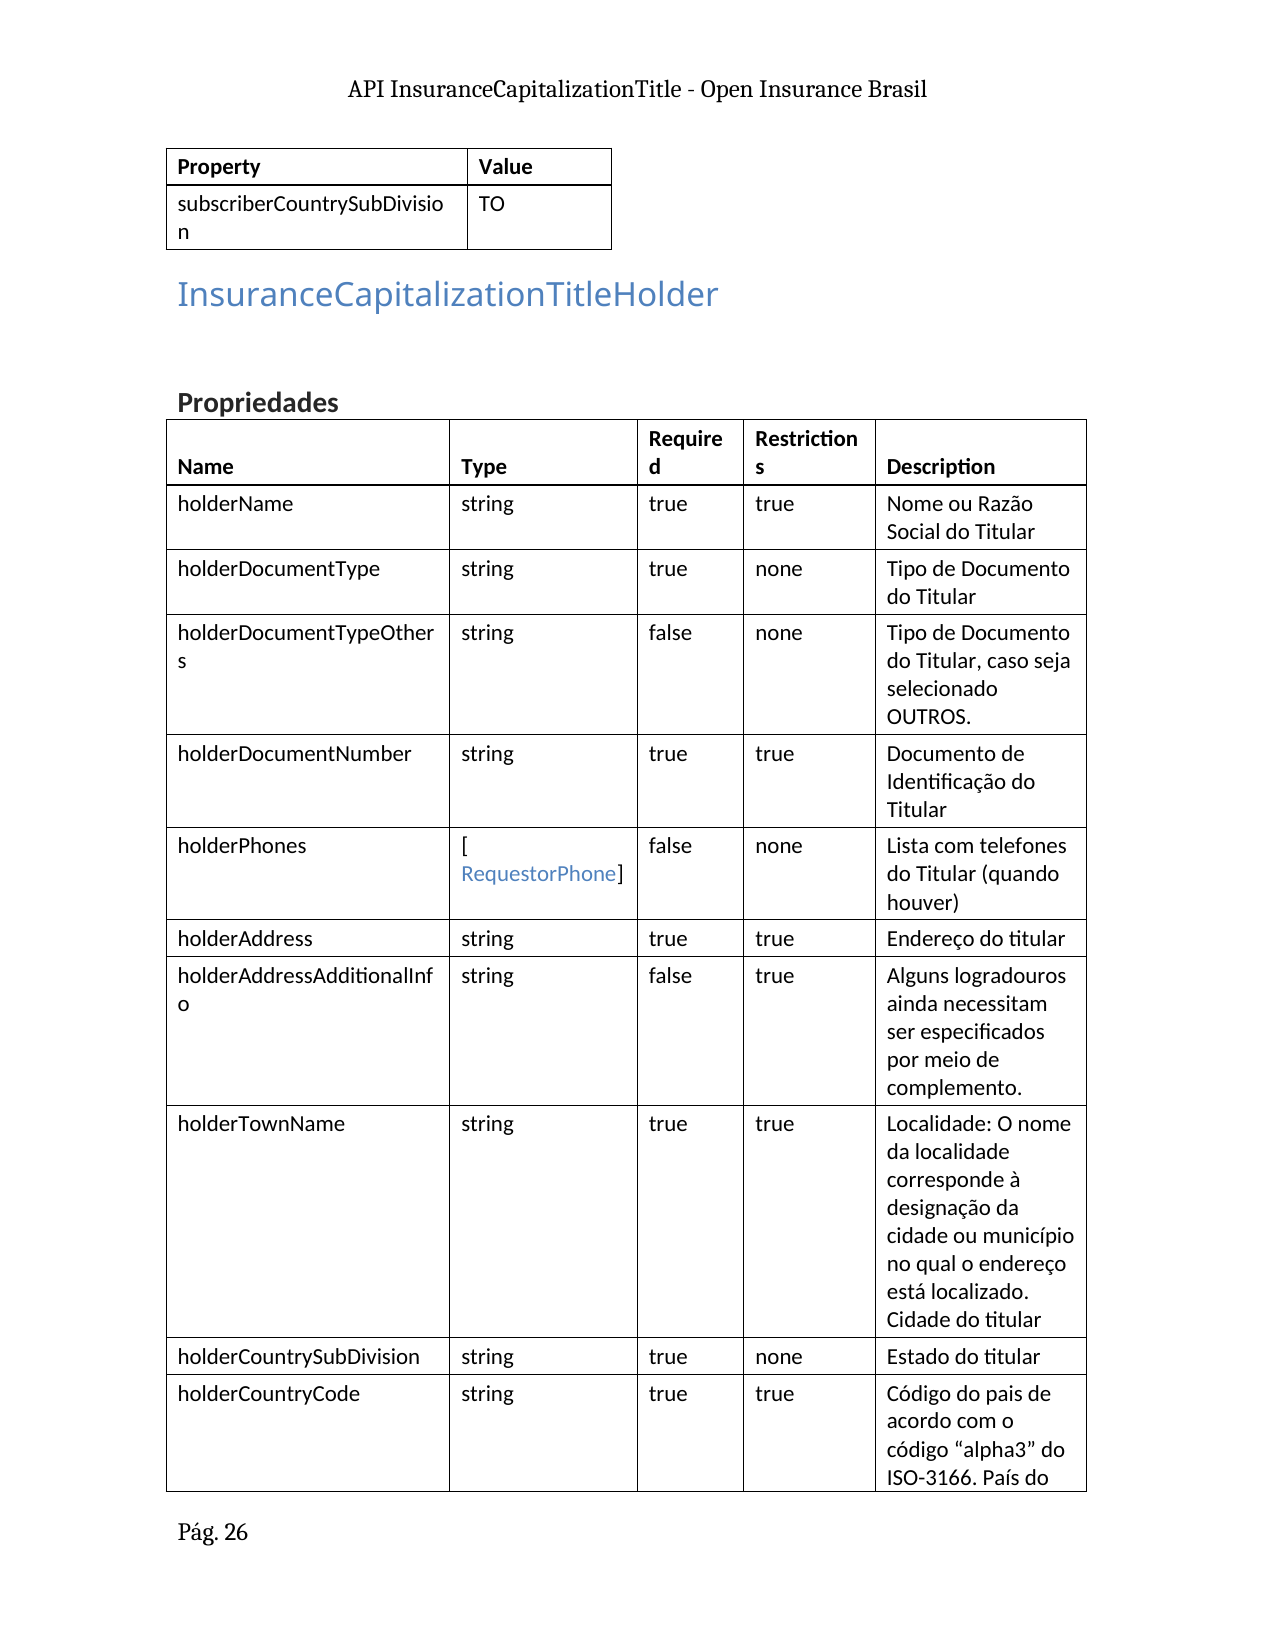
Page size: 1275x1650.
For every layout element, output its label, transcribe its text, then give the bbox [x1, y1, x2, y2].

table_cell none [744, 1338, 875, 1374]
table_cell true [638, 735, 743, 827]
table_header Restrictions [744, 420, 875, 484]
table_cell string [450, 1338, 637, 1374]
table_cell Tipo de Documento do Titular, caso seja selecionado OUTROS. [876, 615, 1086, 734]
table_cell Nome ou Razão Social do Titular [876, 486, 1086, 549]
table_cell Documento de Identificação do Titular [876, 735, 1086, 827]
table_cell Endereço do titular [876, 920, 1086, 956]
table_cell true [744, 1106, 875, 1337]
table_cell true [638, 550, 743, 613]
table_cell true [638, 486, 743, 549]
table_cell holderAddressAdditionalInfo [167, 957, 449, 1104]
subtitle InsuranceCapitalizationTitleHolder [177, 271, 1098, 316]
table_header Value [468, 149, 611, 184]
table_cell true [744, 1375, 875, 1491]
table_cell TO [468, 186, 611, 249]
table_cell none [744, 828, 875, 919]
table_cell holderCountrySubDivision [167, 1338, 449, 1374]
table_header Name [167, 420, 449, 484]
table_cell true [638, 1375, 743, 1491]
table_cell true [638, 920, 743, 956]
table_cell string [450, 957, 637, 1104]
table_cell holderAddress [167, 920, 449, 956]
table_cell Tipo de Documento do Titular [876, 550, 1086, 613]
table_cell true [744, 486, 875, 549]
table_cell false [638, 615, 743, 734]
table_cell true [638, 1338, 743, 1374]
table_cell subscriberCountrySubDivision [167, 186, 467, 249]
table_cell true [744, 735, 875, 827]
table_cell false [638, 957, 743, 1104]
table_cell string [450, 1375, 637, 1491]
table_cell string [450, 550, 637, 613]
table_header Type [450, 420, 637, 484]
table_cell Localidade: O nome da localidade corresponde à designação da cidade ou município no qual o endereço está localizado. Cidade do titular [876, 1106, 1086, 1337]
table_cell true [638, 1106, 743, 1337]
table_cell false [638, 828, 743, 919]
table_cell holderDocumentType [167, 550, 449, 613]
table_header Property [167, 149, 467, 184]
table_cell [RequestorPhone] [450, 828, 637, 919]
table_cell Estado do titular [876, 1338, 1086, 1374]
subtitle Propriedades [177, 384, 1098, 419]
table_cell holderDocumentTypeOthers [167, 615, 449, 734]
table_cell Alguns logradouros ainda necessitam ser especificados por meio de complemento. [876, 957, 1086, 1104]
table_cell string [450, 735, 637, 827]
table_cell holderPhones [167, 828, 449, 919]
table_cell holderName [167, 486, 449, 549]
table_cell holderCountryCode [167, 1375, 449, 1491]
table_cell string [450, 615, 637, 734]
table_cell none [744, 615, 875, 734]
table_cell holderTownName [167, 1106, 449, 1337]
table_cell Lista com telefones do Titular (quando houver) [876, 828, 1086, 919]
table_header Description [876, 420, 1086, 484]
table_cell true [744, 920, 875, 956]
table_cell string [450, 1106, 637, 1337]
table_cell true [744, 957, 875, 1104]
table_cell none [744, 550, 875, 613]
table_cell string [450, 920, 637, 956]
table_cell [876, 1375, 1086, 1491]
table_cell string [450, 486, 637, 549]
table_cell holderDocumentNumber [167, 735, 449, 827]
table_header Required [638, 420, 743, 484]
